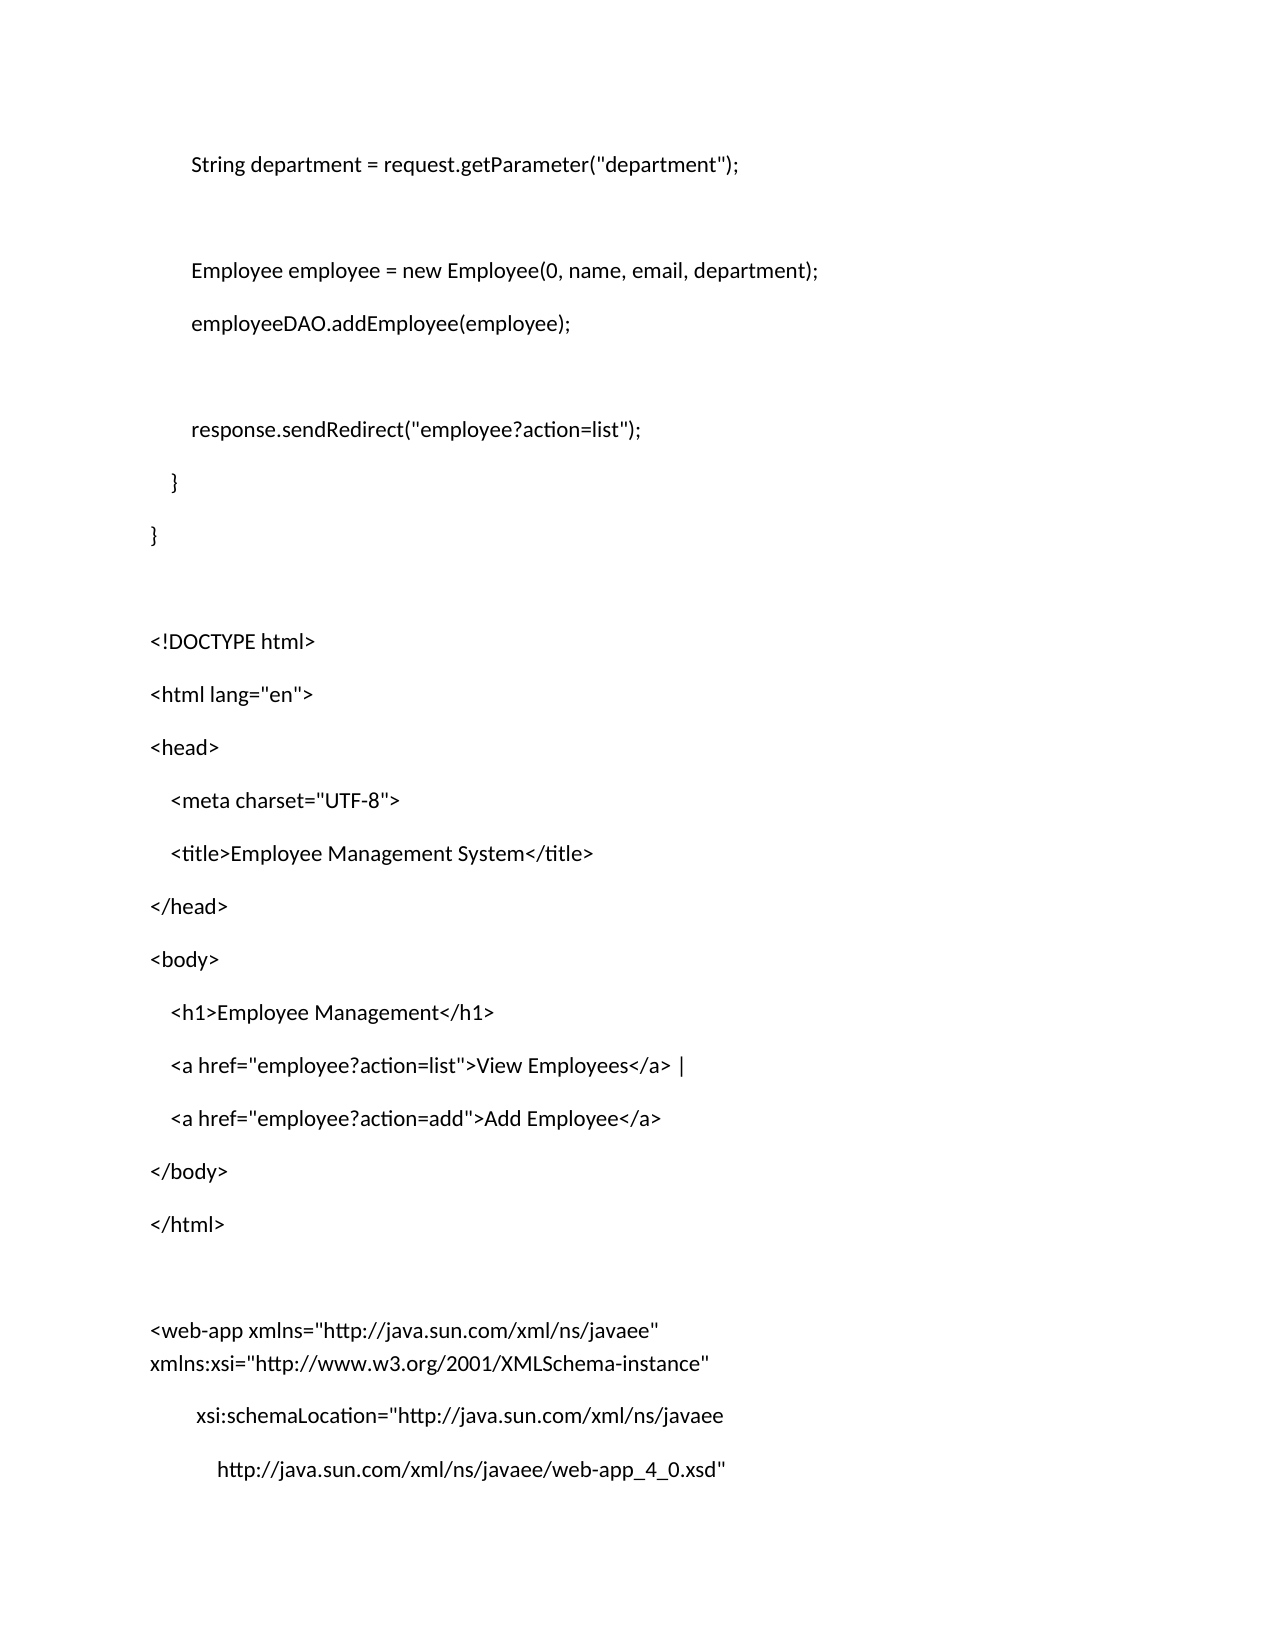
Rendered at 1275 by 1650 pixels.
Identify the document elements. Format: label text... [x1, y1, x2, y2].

text http://java.sun.com/xml/ns/javaee/web-app_4_0.xsd" [150, 1455, 1125, 1483]
text response.sendRedirect("employee?action=list"); [150, 415, 1125, 443]
text <web-app xmlns="http://java.sun.com/xml/ns/javaee" xmlns:xsi="http://www.w3.org/2001/XMLSchema-instance" [150, 1316, 1125, 1377]
text <title>Employee Management System</title> [150, 839, 1125, 867]
text <meta charset="UTF-8"> [150, 786, 1125, 814]
text employeeDAO.addEmployee(employee); [150, 309, 1125, 337]
text <!DOCTYPE html> [150, 627, 1125, 655]
text </head> [150, 892, 1125, 920]
text String department = request.getParameter("department"); [150, 150, 1125, 178]
text </html> [150, 1210, 1125, 1238]
text <a href="employee?action=list">View Employees</a> | [150, 1051, 1125, 1079]
text Employee employee = new Employee(0, name, email, department); [150, 256, 1125, 284]
text <body> [150, 945, 1125, 973]
text } [150, 521, 1125, 549]
text xsi:schemaLocation="http://java.sun.com/xml/ns/javaee [150, 1402, 1125, 1430]
text </body> [150, 1157, 1125, 1185]
text <html lang="en"> [150, 680, 1125, 708]
text } [150, 468, 1125, 496]
text <h1>Employee Management</h1> [150, 998, 1125, 1026]
text <head> [150, 733, 1125, 761]
text <a href="employee?action=add">Add Employee</a> [150, 1104, 1125, 1132]
